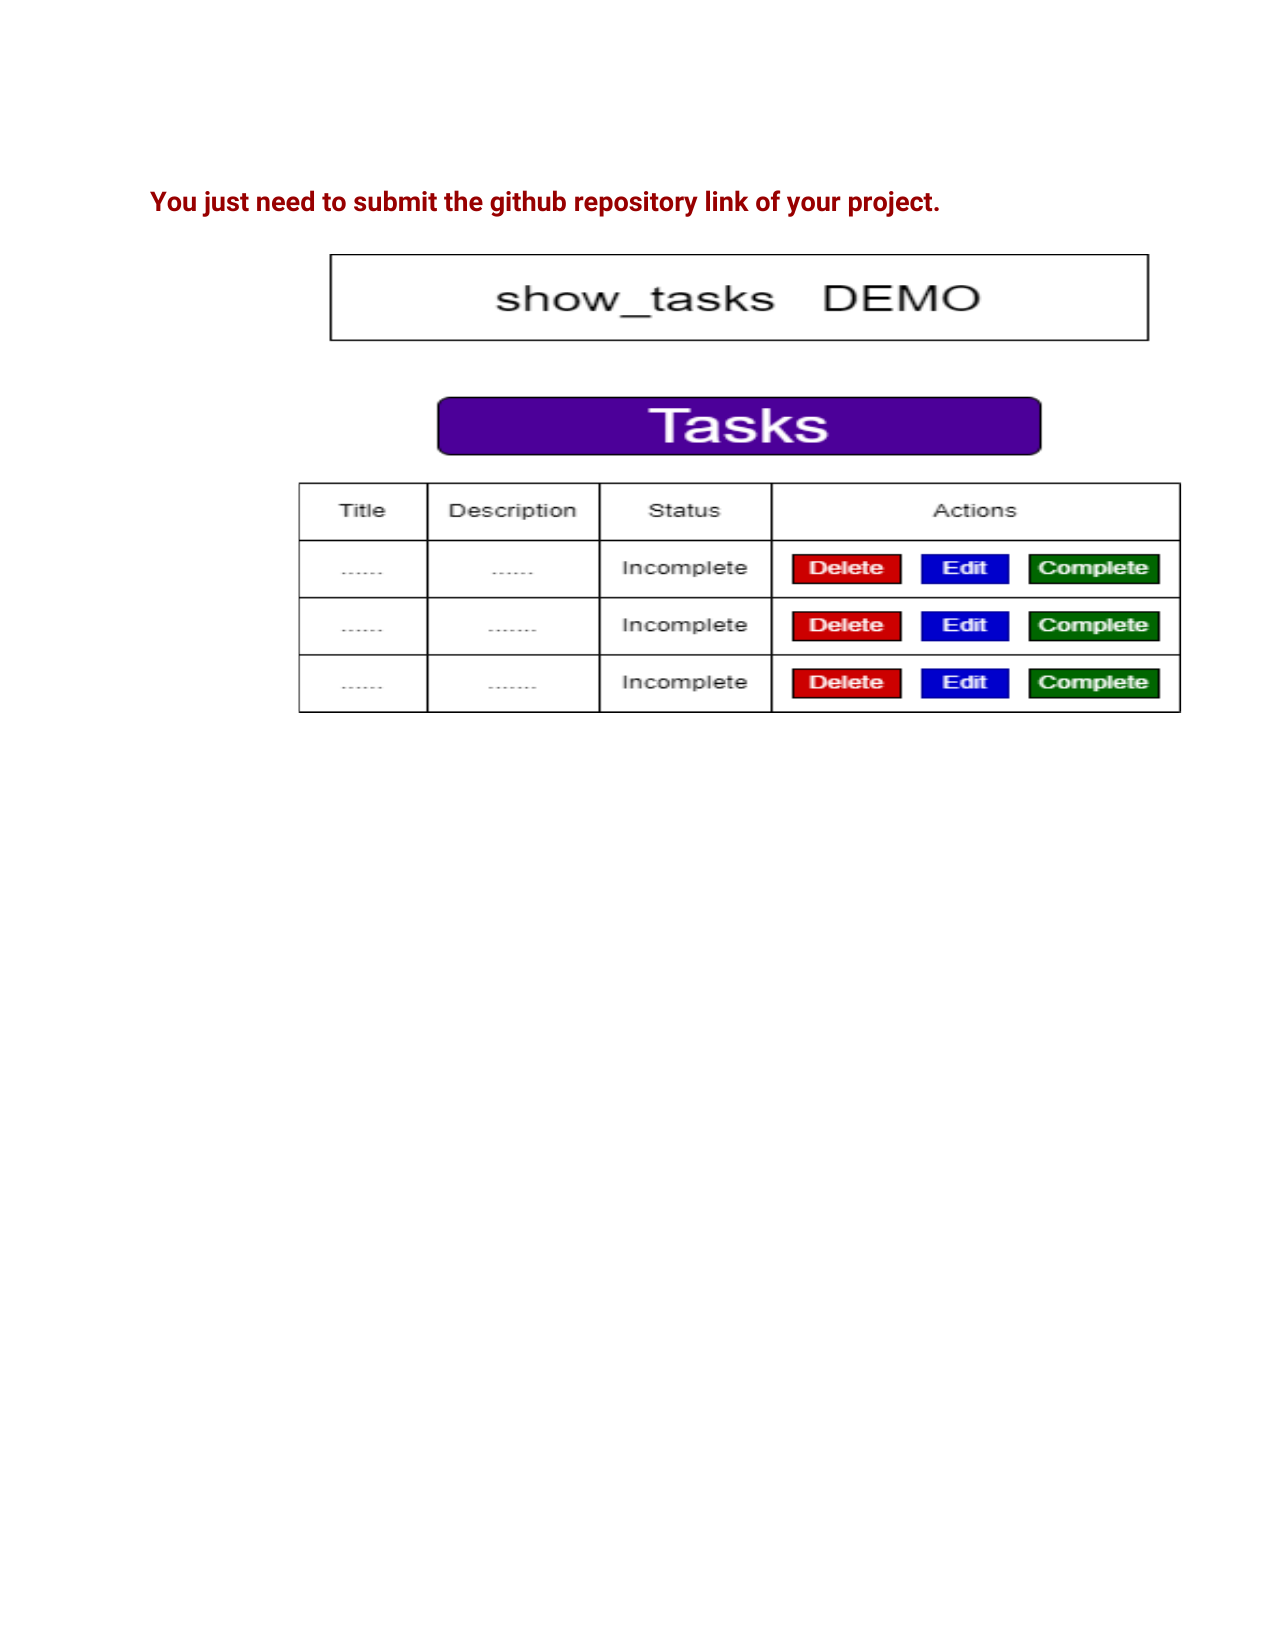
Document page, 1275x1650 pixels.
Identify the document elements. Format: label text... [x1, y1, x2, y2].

text You just need to submit the github repository link of your project. [150, 186, 1125, 218]
picture [298, 254, 1182, 713]
